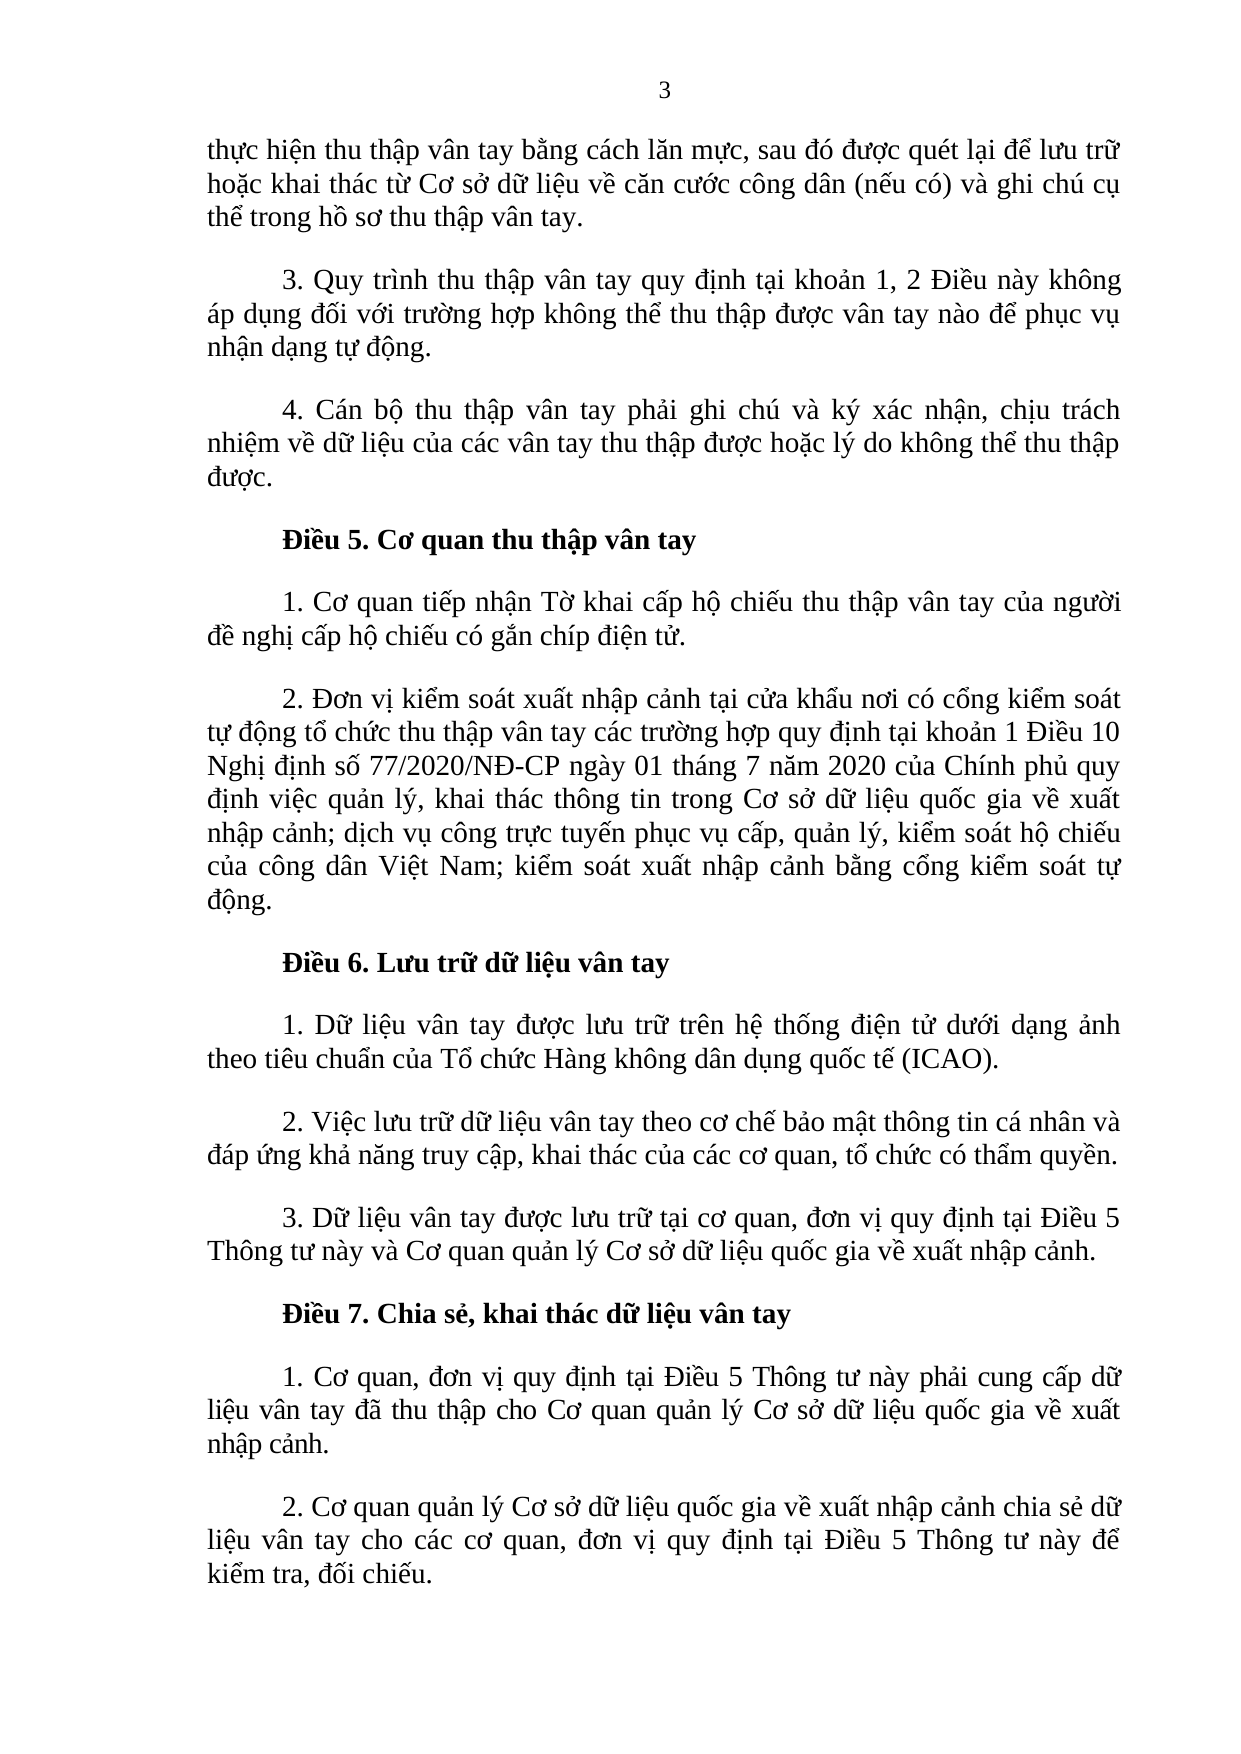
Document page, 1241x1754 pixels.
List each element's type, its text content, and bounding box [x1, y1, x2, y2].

text 2. Cơ quan quản lý Cơ sở dữ liệu quốc gia về xuất nhập cảnh chia sẻ dữ liệu vân tay cho các cơ quan, đơn vị quy định tại Điều 5 Thông tư này để kiểm tra, đối chiếu. [207, 1489, 1122, 1589]
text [207, 132, 1122, 233]
text 2. Đơn vị kiểm soát xuất nhập cảnh tại cửa khẩu nơi có cổng kiểm soát tự động tổ chức thu thập vân tay các trường hợp quy định tại khoản 1 Điều 10 Nghị định số 77/2020/NĐ-CP ngày 01 tháng 7 năm 2020 của Chính phủ quy định việc quản lý, khai thác thông tin trong Cơ sở dữ liệu quốc gia về xuất nhập cảnh; dịch vụ công trực tuyến phục vụ cấp, quản lý, kiểm soát hộ chiếu của công dân Việt Nam; kiểm soát xuất nhập cảnh bằng cổng kiểm soát tự động. [207, 681, 1122, 916]
text 3. Quy trình thu thập vân tay quy định tại khoản 1, 2 Điều này không áp dụng đối với trường hợp không thể thu thập được vân tay nào để phục vụ nhận dạng tự động. [207, 262, 1122, 363]
text 2. Việc lưu trữ dữ liệu vân tay theo cơ chế bảo mật thông tin cá nhân và đáp ứng khả năng truy cập, khai thác của các cơ quan, tổ chức có thẩm quyền. [207, 1104, 1122, 1171]
text 4. Cán bộ thu thập vân tay phải ghi chú và ký xác nhận, chịu trách nhiệm về dữ liệu của các vân tay thu thập được hoặc lý do không thể thu thập được. [207, 392, 1122, 493]
text 1. Dữ liệu vân tay được lưu trữ trên hệ thống điện tử dưới dạng ảnh theo tiêu chuẩn của Tổ chức Hàng không dân dụng quốc tế (ICAO). [207, 1007, 1122, 1074]
text Điều 5. Cơ quan thu thập vân tay [207, 522, 1122, 555]
text 3. Dữ liệu vân tay được lưu trữ tại cơ quan, đơn vị quy định tại Điều 5 Thông tư này và Cơ quan quản lý Cơ sở dữ liệu quốc gia về xuất nhập cảnh. [207, 1200, 1122, 1267]
text 1. Cơ quan tiếp nhận Tờ khai cấp hộ chiếu thu thập vân tay của người đề nghị cấp hộ chiếu có gắn chíp điện tử. [207, 584, 1122, 652]
text Điều 6. Lưu trữ dữ liệu vân tay [207, 945, 1122, 978]
text 1. Cơ quan, đơn vị quy định tại Điều 5 Thông tư này phải cung cấp dữ liệu vân tay đã thu thập cho Cơ quan quản lý Cơ sở dữ liệu quốc gia về xuất nhập cảnh. [207, 1359, 1122, 1459]
text Điều 7. Chia sẻ, khai thác dữ liệu vân tay [207, 1296, 1122, 1330]
